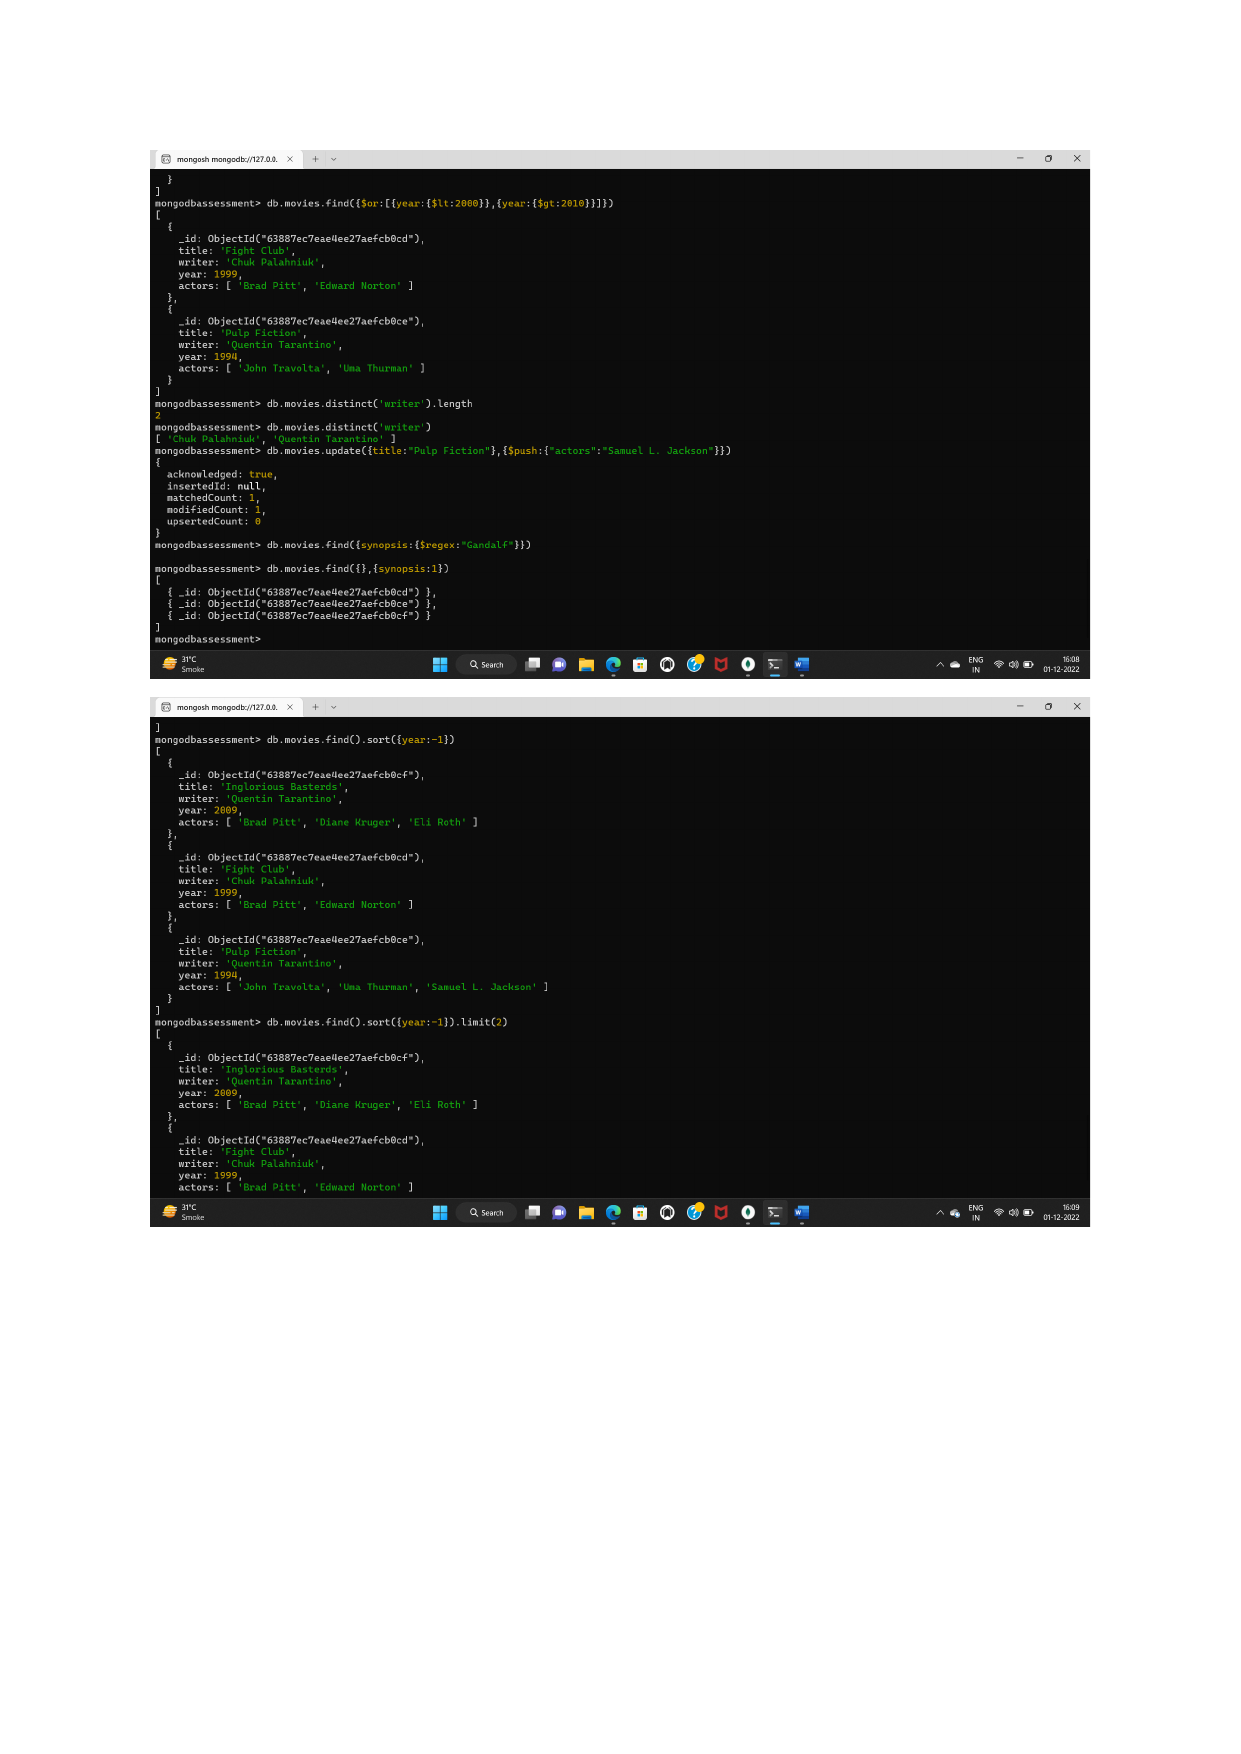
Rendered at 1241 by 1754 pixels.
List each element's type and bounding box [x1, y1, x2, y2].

picture [150, 150, 1091, 679]
picture [150, 697, 1091, 1227]
